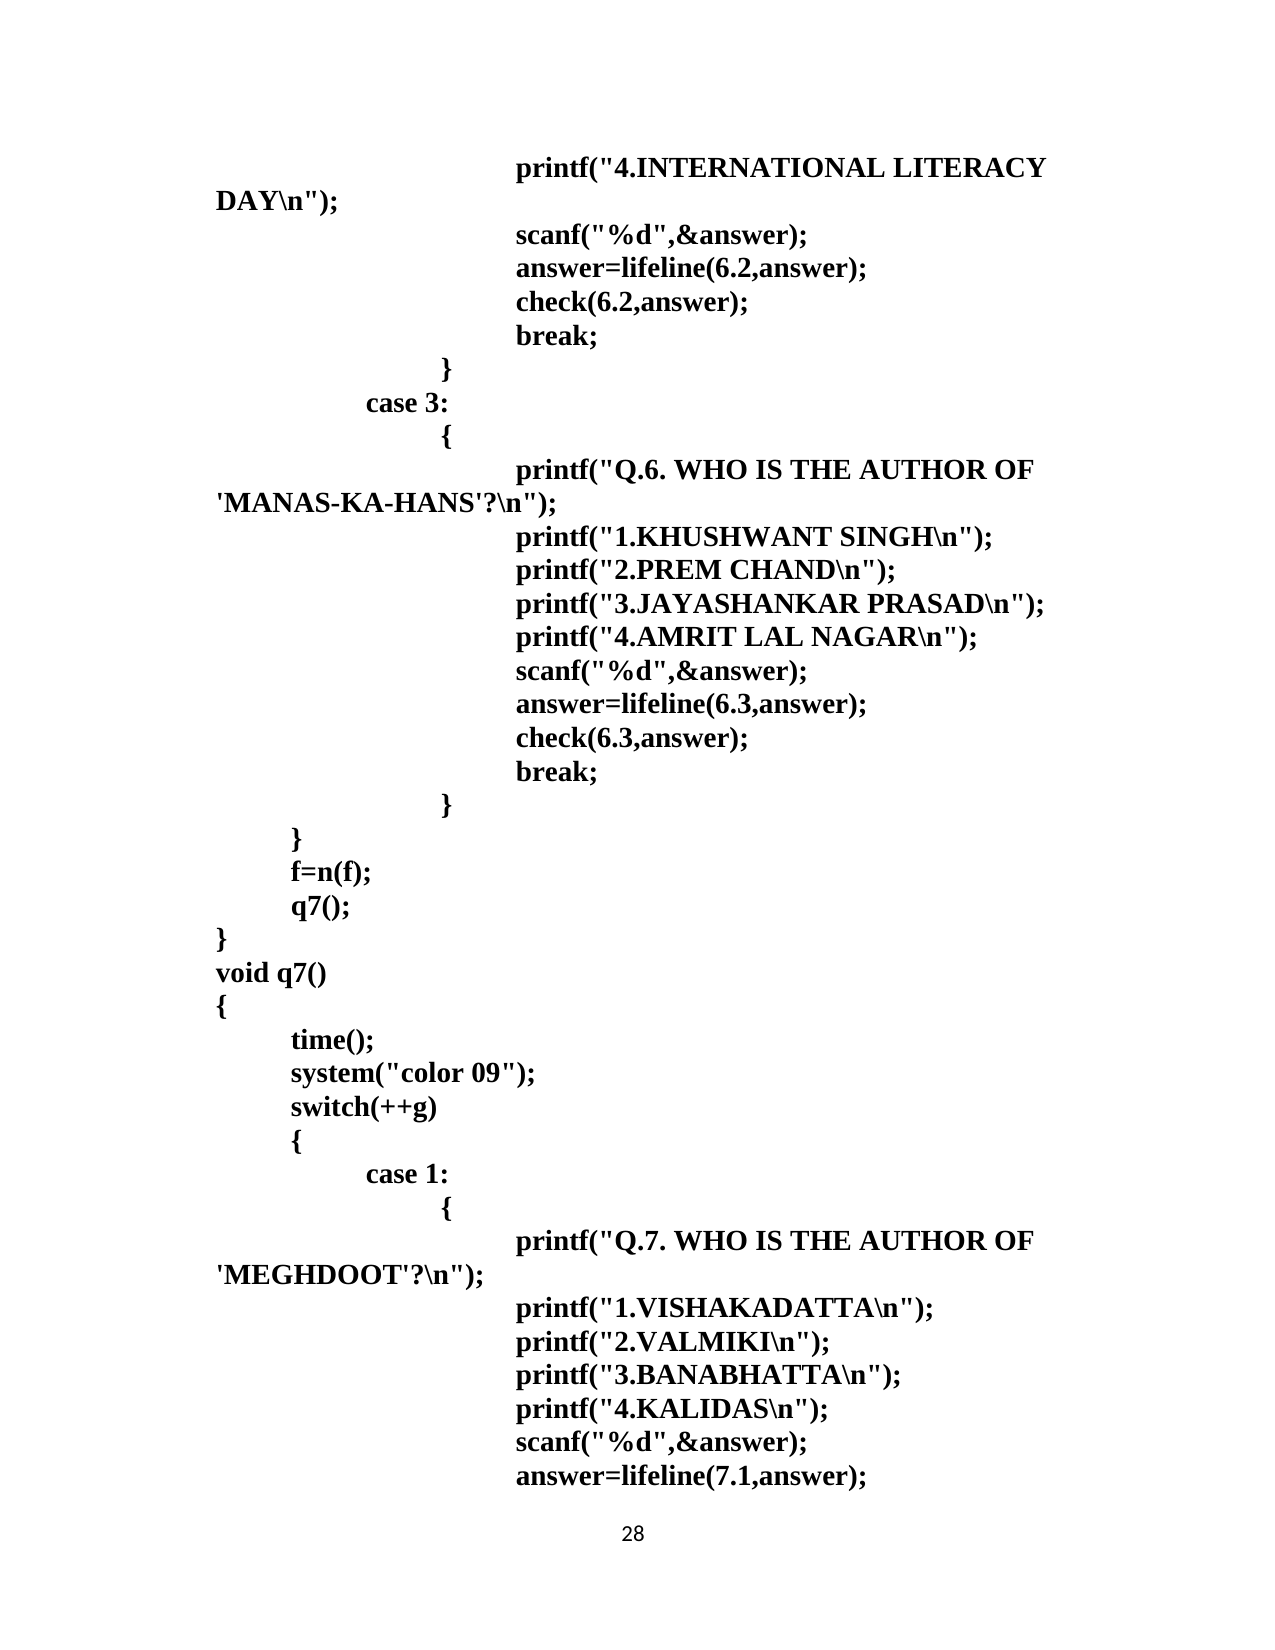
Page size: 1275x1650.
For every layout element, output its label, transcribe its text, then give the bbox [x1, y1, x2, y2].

text { [216, 1190, 1125, 1223]
text case 3: [216, 385, 1125, 418]
text time(); [216, 1022, 1125, 1056]
text switch(++g) [216, 1089, 1125, 1123]
text } [216, 787, 1125, 821]
text printf("Q.6. WHO IS THE AUTHOR OF 'MANAS-KA-HANS'?\n"); [216, 452, 1125, 519]
text case 1: [216, 1156, 1125, 1190]
text { [216, 418, 1125, 452]
text printf("3.BANABHATTA\n"); [216, 1357, 1125, 1391]
text answer=lifeline(7.1,answer); [216, 1458, 1125, 1492]
text printf("3.JAYASHANKAR PRASAD\n"); [216, 586, 1125, 619]
text answer=lifeline(6.2,answer); [216, 251, 1125, 284]
text system("color 09"); [216, 1056, 1125, 1089]
text { [216, 988, 1125, 1022]
text check(6.3,answer); [216, 720, 1125, 754]
text break; [216, 754, 1125, 787]
text printf("2.PREM CHAND\n"); [216, 552, 1125, 586]
text printf("Q.7. WHO IS THE AUTHOR OF 'MEGHDOOT'?\n"); [216, 1223, 1125, 1290]
text scanf("%d",&answer); [216, 653, 1125, 687]
text } [216, 351, 1125, 385]
text printf("4.INTERNATIONAL LITERACY DAY\n"); [216, 150, 1125, 217]
text break; [216, 318, 1125, 351]
text check(6.2,answer); [216, 284, 1125, 318]
text void q7() [216, 955, 1125, 988]
text } [216, 921, 1125, 955]
text q7(); [216, 888, 1125, 921]
text f=n(f); [216, 854, 1125, 888]
text printf("1.VISHAKADATTA\n"); [216, 1290, 1125, 1324]
text printf("2.VALMIKI\n"); [216, 1324, 1125, 1357]
text answer=lifeline(6.3,answer); [216, 687, 1125, 720]
text scanf("%d",&answer); [216, 217, 1125, 251]
text } [216, 821, 1125, 854]
text printf("4.KALIDAS\n"); [216, 1391, 1125, 1424]
text scanf("%d",&answer); [216, 1424, 1125, 1458]
text printf("1.KHUSHWANT SINGH\n"); [216, 519, 1125, 552]
text printf("4.AMRIT LAL NAGAR\n"); [216, 619, 1125, 653]
text { [216, 1123, 1125, 1156]
